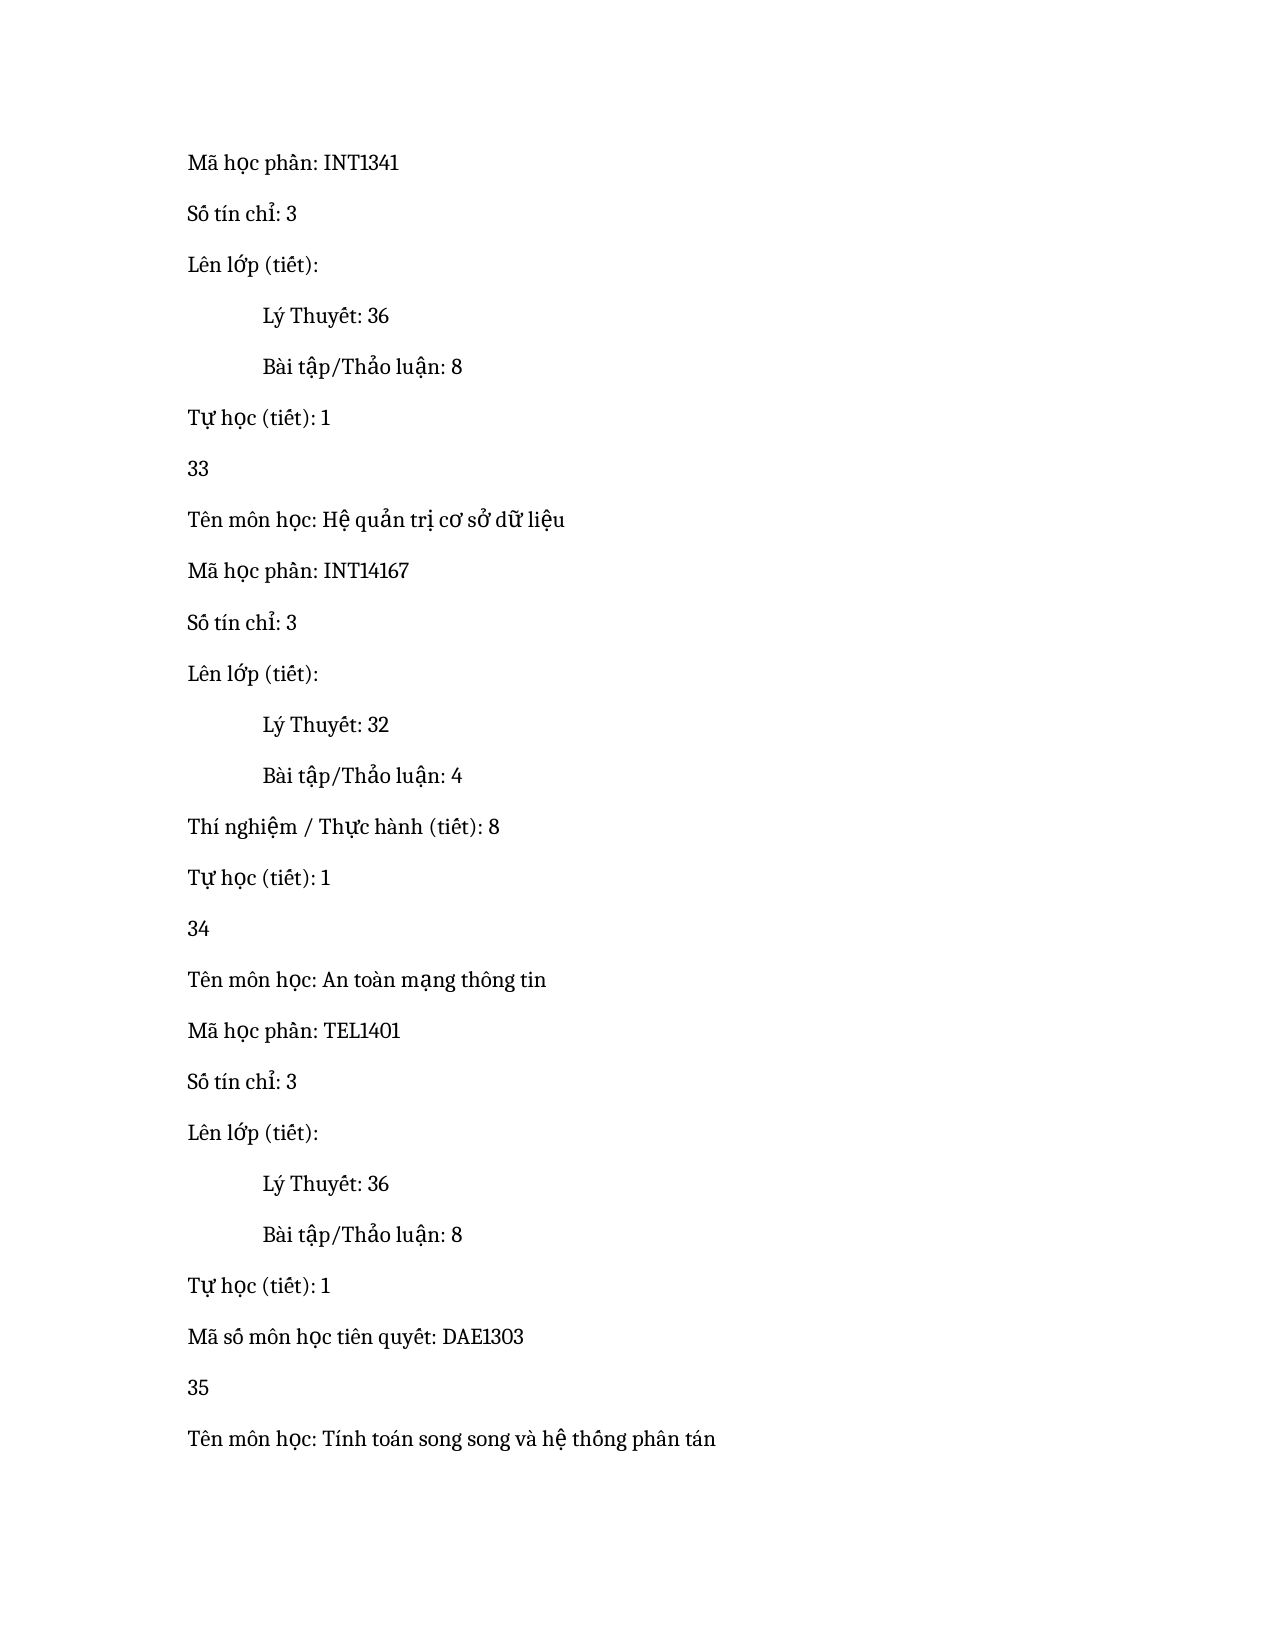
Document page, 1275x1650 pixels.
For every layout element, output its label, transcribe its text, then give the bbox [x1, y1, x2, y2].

text Thí nghiệm / Thực hành (tiết): 8 [187, 813, 1087, 840]
text Số tín chỉ: 3 [187, 609, 1087, 636]
text Lý Thuyết: 36 [187, 303, 1087, 329]
text Tên môn học: Tính toán song song và hệ thống phân tán [187, 1426, 1087, 1452]
text Mã học phần: INT14167 [187, 558, 1087, 585]
text Tên môn học: Hệ quản trị cơ sở dữ liệu [187, 507, 1087, 534]
text Mã số môn học tiên quyết: DAE1303 [187, 1324, 1087, 1350]
text Bài tập/Thảo luận: 4 [187, 762, 1087, 789]
text Lên lớp (tiết): [187, 252, 1087, 278]
text Số tín chỉ: 3 [187, 201, 1087, 227]
text Mã học phần: TEL1401 [187, 1018, 1087, 1044]
text Lý Thuyết: 36 [187, 1171, 1087, 1197]
text Tự học (tiết): 1 [187, 405, 1087, 432]
text Lên lớp (tiết): [187, 660, 1087, 687]
text Bài tập/Thảo luận: 8 [187, 354, 1087, 381]
text Bài tập/Thảo luận: 8 [187, 1222, 1087, 1248]
text Mã học phần: INT1341 [187, 150, 1087, 176]
text 35 [187, 1375, 1087, 1401]
text 34 [187, 916, 1087, 942]
text Lý Thuyết: 32 [187, 711, 1087, 738]
text Tự học (tiết): 1 [187, 864, 1087, 891]
text Tên môn học: An toàn mạng thông tin [187, 967, 1087, 993]
text Tự học (tiết): 1 [187, 1273, 1087, 1299]
text Lên lớp (tiết): [187, 1120, 1087, 1146]
text 33 [187, 456, 1087, 483]
text Số tín chỉ: 3 [187, 1069, 1087, 1095]
